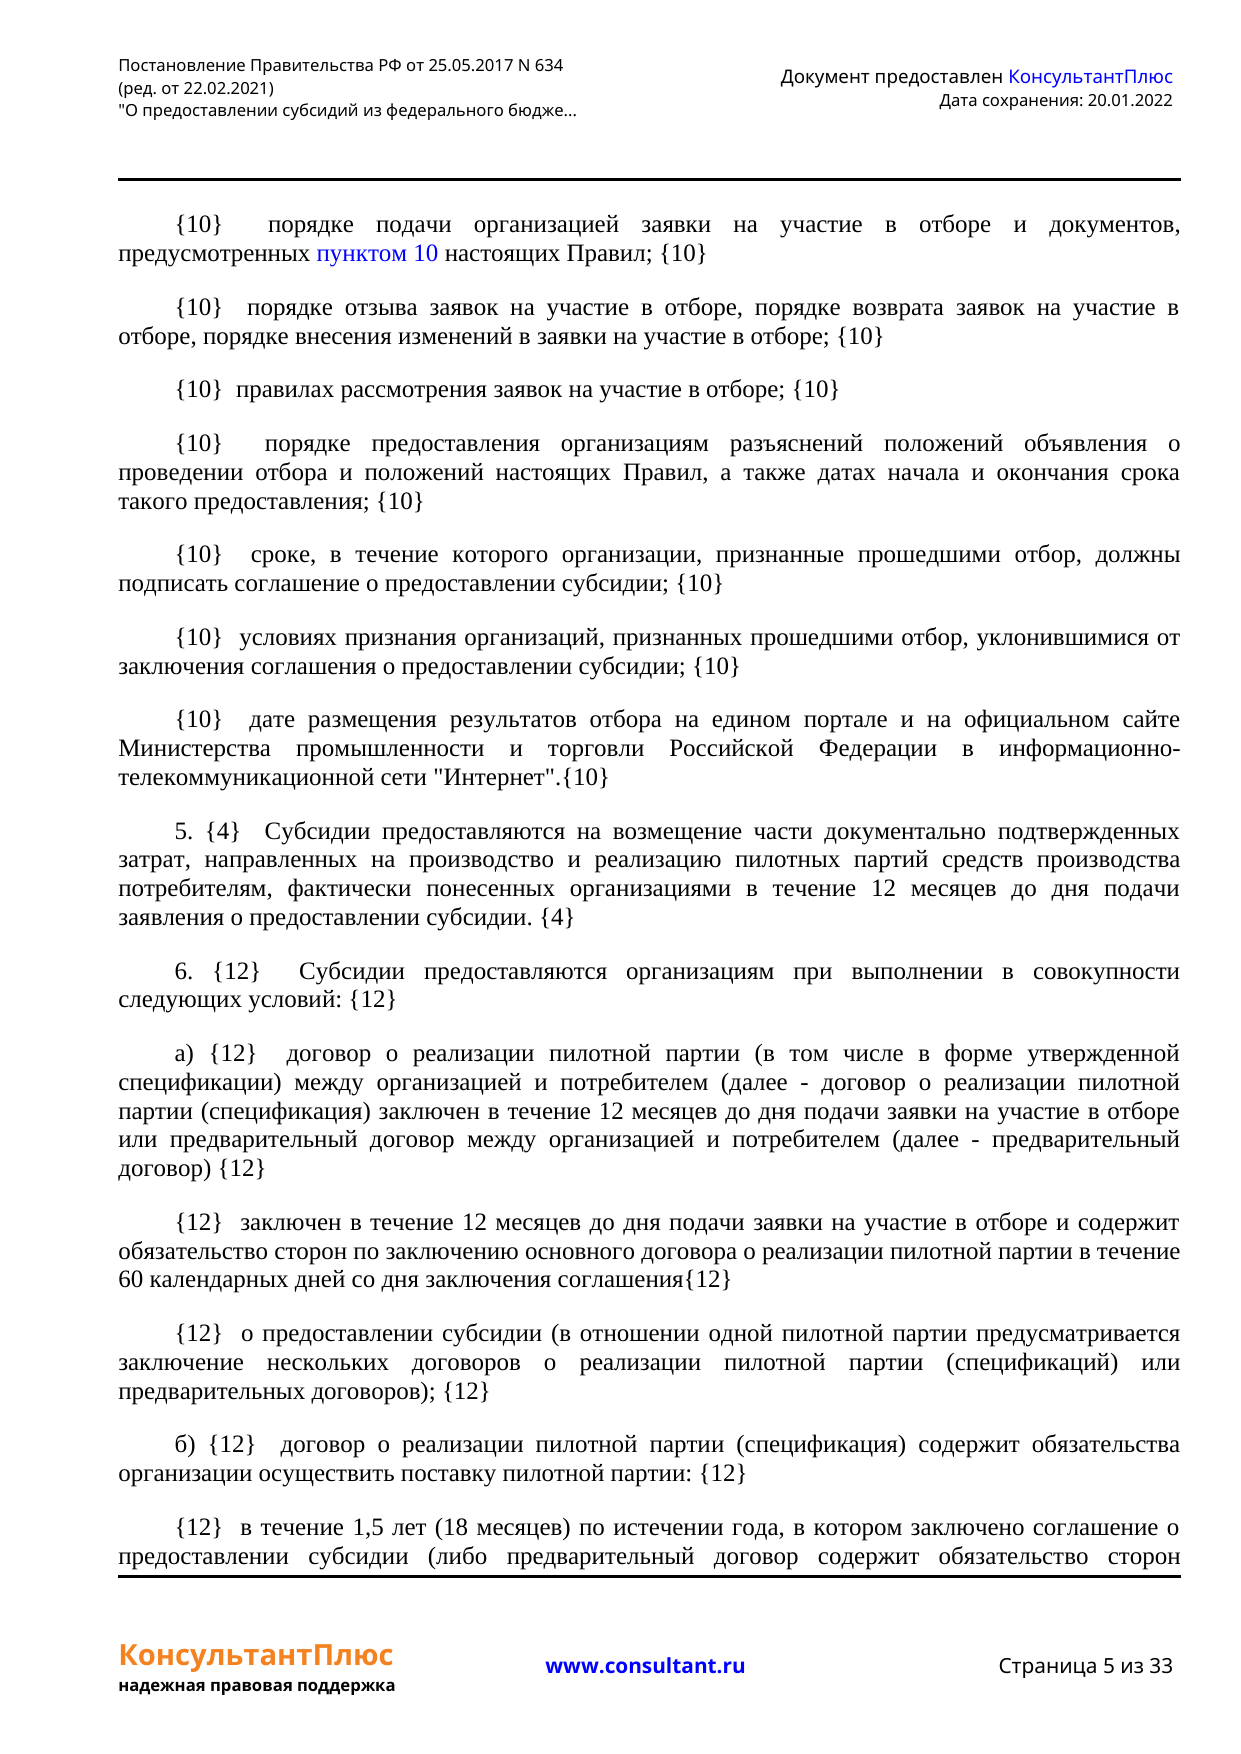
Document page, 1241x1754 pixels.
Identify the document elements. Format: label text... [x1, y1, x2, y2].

text {10} дате размещения результатов отбора на едином портале и на официальном сайте Министерства промышленности и торговли Российской Федерации в информационно-телекоммуникационной сети "Интернет".{10} [118, 704, 1181, 791]
text б) {12} договор о реализации пилотной партии (спецификация) содержит обязательства организации осуществить поставку пилотной партии: {12} [118, 1429, 1181, 1487]
text 5. {4} Субсидии предоставляются на возмещение части документально подтвержденных затрат, направленных на производство и реализацию пилотных партий средств производства потребителям, фактически понесенных организациями в течение 12 месяцев до дня подачи заявления о предоставлении субсидии. {4} [118, 816, 1181, 931]
text {10} условиях признания организаций, признанных прошедшими отбор, уклонившимися от заключения соглашения о предоставлении субсидии; {10} [118, 622, 1181, 679]
text а) {12} договор о реализации пилотной партии (в том числе в форме утвержденной спецификации) между организацией и потребителем (далее - договор о реализации пилотной партии (спецификация) заключен в течение 12 месяцев до дня подачи заявки на участие в отборе или предварительный договор между организацией и потребителем (далее - предварительный договор) {12} [118, 1038, 1181, 1182]
text {10} правилах рассмотрения заявок на участие в отборе; {10} [118, 374, 1181, 403]
text 6. {12} Субсидии предоставляются организациям при выполнении в совокупности следующих условий: {12} [118, 956, 1181, 1013]
text {10} порядке отзыва заявок на участие в отборе, порядке возврата заявок на участие в отборе, порядке внесения изменений в заявки на участие в отборе; {10} [118, 292, 1181, 349]
text {10} порядке предоставления организациям разъяснений положений объявления о проведении отбора и положений настоящих Правил, а также датах начала и окончания срока такого предоставления; {10} [118, 428, 1181, 514]
text {10} сроке, в течение которого организации, признанные прошедшими отбор, должны подписать соглашение о предоставлении субсидии; {10} [118, 539, 1181, 597]
text {10} порядке подачи организацией заявки на участие в отборе и документов, предусмотренных пунктом 10 настоящих Правил; {10} [118, 209, 1181, 267]
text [118, 1512, 1181, 1569]
text {12} о предоставлении субсидии (в отношении одной пилотной партии предусматривается заключение нескольких договоров о реализации пилотной партии (спецификаций) или предварительных договоров); {12} [118, 1318, 1181, 1404]
text {12} заключен в течение 12 месяцев до дня подачи заявки на участие в отборе и содержит обязательство сторон по заключению основного договора о реализации пилотной партии в течение 60 календарных дней со дня заключения соглашения{12} [118, 1207, 1181, 1293]
